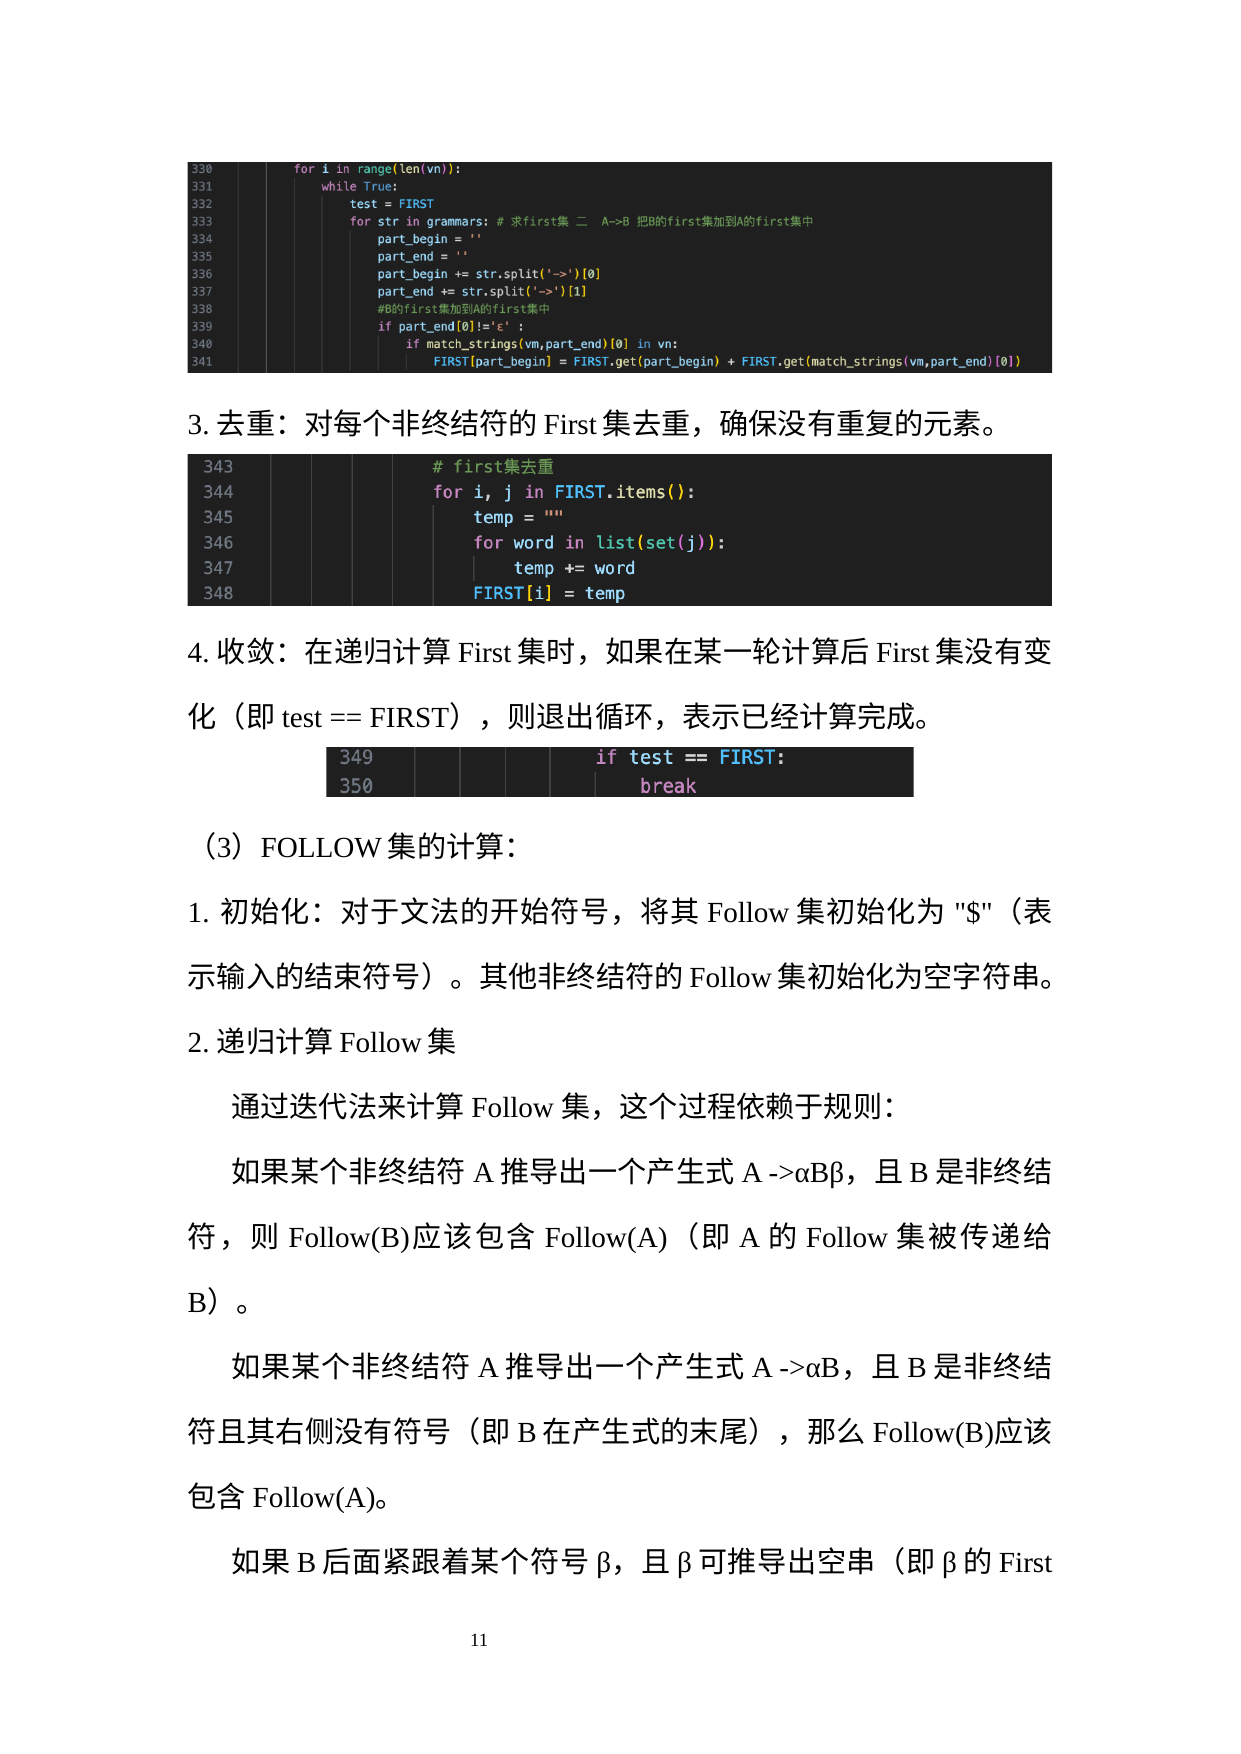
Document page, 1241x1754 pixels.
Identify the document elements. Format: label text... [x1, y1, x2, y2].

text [187, 1527, 1053, 1592]
text （3）FOLLOW集的计算： [187, 812, 1053, 877]
text 2. 递归计算Follow集 [187, 1007, 1053, 1072]
text 如果某个非终结符A推导出一个产生式A ->αBβ，且B是非终结符，则Follow(B)应该包含Follow(A)（即A的Follow集被传递给B）。 [187, 1137, 1053, 1332]
picture [187, 162, 1053, 373]
list 去重：对每个非终结符的First集去重，确保没有重复的元素。 [187, 389, 1053, 454]
text 通过迭代法来计算 Follow 集，这个过程依赖于规则： [187, 1072, 1053, 1137]
list 收敛：在递归计算First集时，如果在某一轮计算后First集没有变化（即 test == FIRST），则退出循环，表示已经计算完成。 [187, 617, 1053, 747]
text 如果某个非终结符A推导出一个产生式A ->αB，且B是非终结符且其右侧没有符号（即B在产生式的末尾），那么Follow(B)应该包含 Follow(A)。 [187, 1332, 1053, 1527]
picture [326, 747, 914, 797]
list 初始化：对于文法的开始符号，将其Follow集初始化为 "$"（表示输入的结束符号）。其他非终结符的Follow集初始化为空字符串。 [187, 877, 1053, 1007]
picture [187, 454, 1052, 606]
